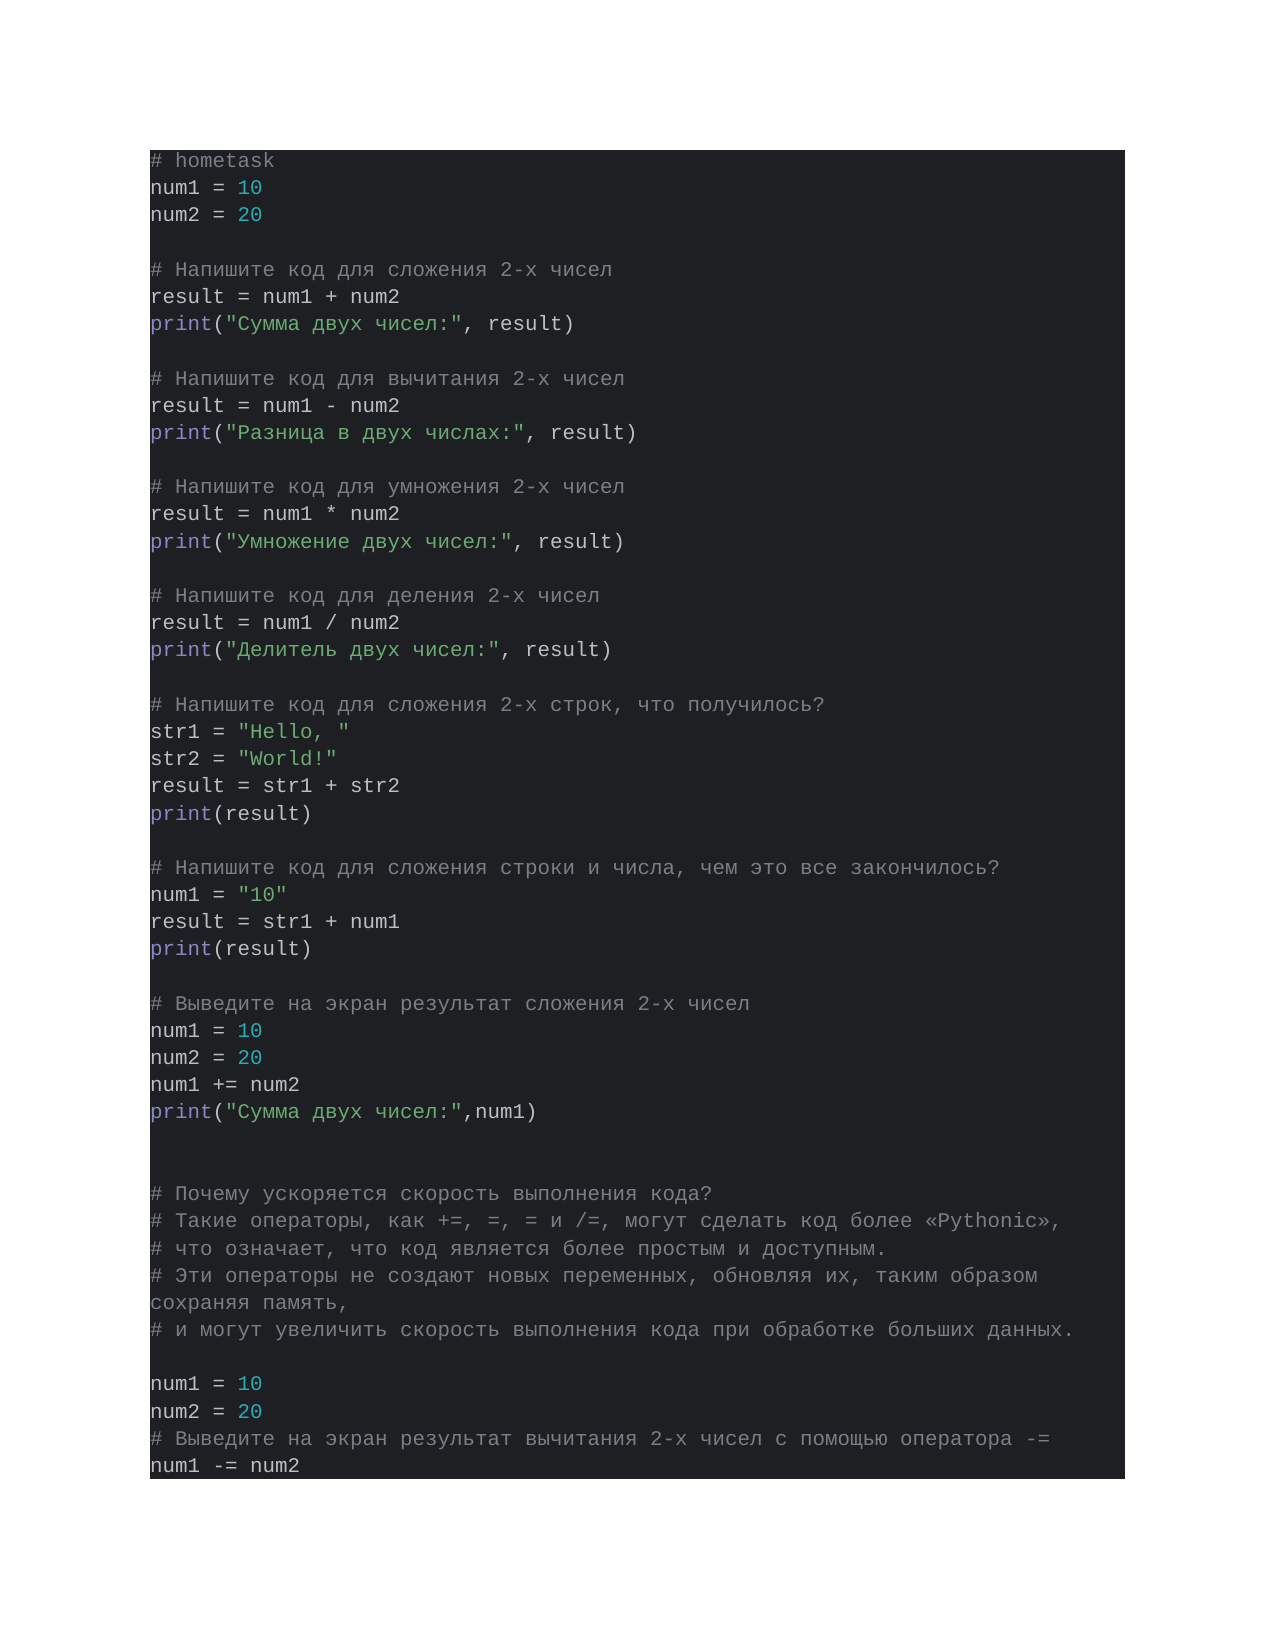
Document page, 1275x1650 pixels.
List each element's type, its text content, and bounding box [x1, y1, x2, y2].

text # Напишите код для умножения 2-х чисел [150, 476, 1125, 500]
text # Напишите код для деления 2-х чисел [150, 585, 1125, 609]
text num1 = "10" [150, 884, 1125, 908]
text result = num1 / num2 [150, 612, 1125, 636]
text # Напишите код для сложения 2-х строк, что получилось? [150, 694, 1125, 717]
text # Напишите код для вычитания 2-х чисел [150, 367, 1125, 391]
text num2 = 20 [150, 204, 1125, 228]
text result = str1 + num1 [150, 911, 1125, 935]
text # что означает, что код является более простым и доступным. [150, 1237, 1125, 1261]
text print("Умножение двух чисел:", result) [150, 531, 1125, 554]
text # Напишите код для сложения строки и числа, чем это все закончилось? [150, 857, 1125, 881]
text str1 = "Hello, " [150, 721, 1125, 744]
text num1 -= num2 [150, 1455, 1125, 1479]
text # Выведите на экран результат вычитания 2-х чисел с помощью оператора -= [150, 1428, 1125, 1451]
text # hometask [150, 150, 1125, 174]
text print(result) [150, 938, 1125, 962]
text num2 = 20 [150, 1401, 1125, 1424]
text print("Делитель двух чисел:", result) [150, 639, 1125, 663]
text # Выведите на экран результат сложения 2-х чисел [150, 993, 1125, 1016]
text print("Сумма двух чисел:",num1) [150, 1102, 1125, 1125]
text # Напишите код для сложения 2-х чисел [150, 259, 1125, 282]
text print(result) [150, 802, 1125, 826]
text num1 = 10 [150, 1020, 1125, 1044]
text num1 += num2 [150, 1074, 1125, 1098]
text # Эти операторы не создают новых переменных, обновляя их, таким образом сохраняя память, [150, 1265, 1125, 1316]
text num1 = 10 [150, 177, 1125, 201]
text # и могут увеличить скорость выполнения кода при обработке больших данных. [150, 1319, 1125, 1343]
text str2 = "World!" [150, 748, 1125, 772]
text # Почему ускоряется скорость выполнения кода? [150, 1183, 1125, 1207]
text result = str1 + str2 [150, 775, 1125, 799]
text result = num1 * num2 [150, 503, 1125, 527]
text print("Разница в двух числах:", result) [150, 422, 1125, 446]
text print("Сумма двух чисел:", result) [150, 313, 1125, 337]
text num2 = 20 [150, 1047, 1125, 1071]
text num1 = 10 [150, 1373, 1125, 1397]
text # Такие операторы, как +=, =, = и /=, могут сделать код более «Pythonic», [150, 1210, 1125, 1234]
text result = num1 + num2 [150, 286, 1125, 309]
text result = num1 - num2 [150, 395, 1125, 418]
